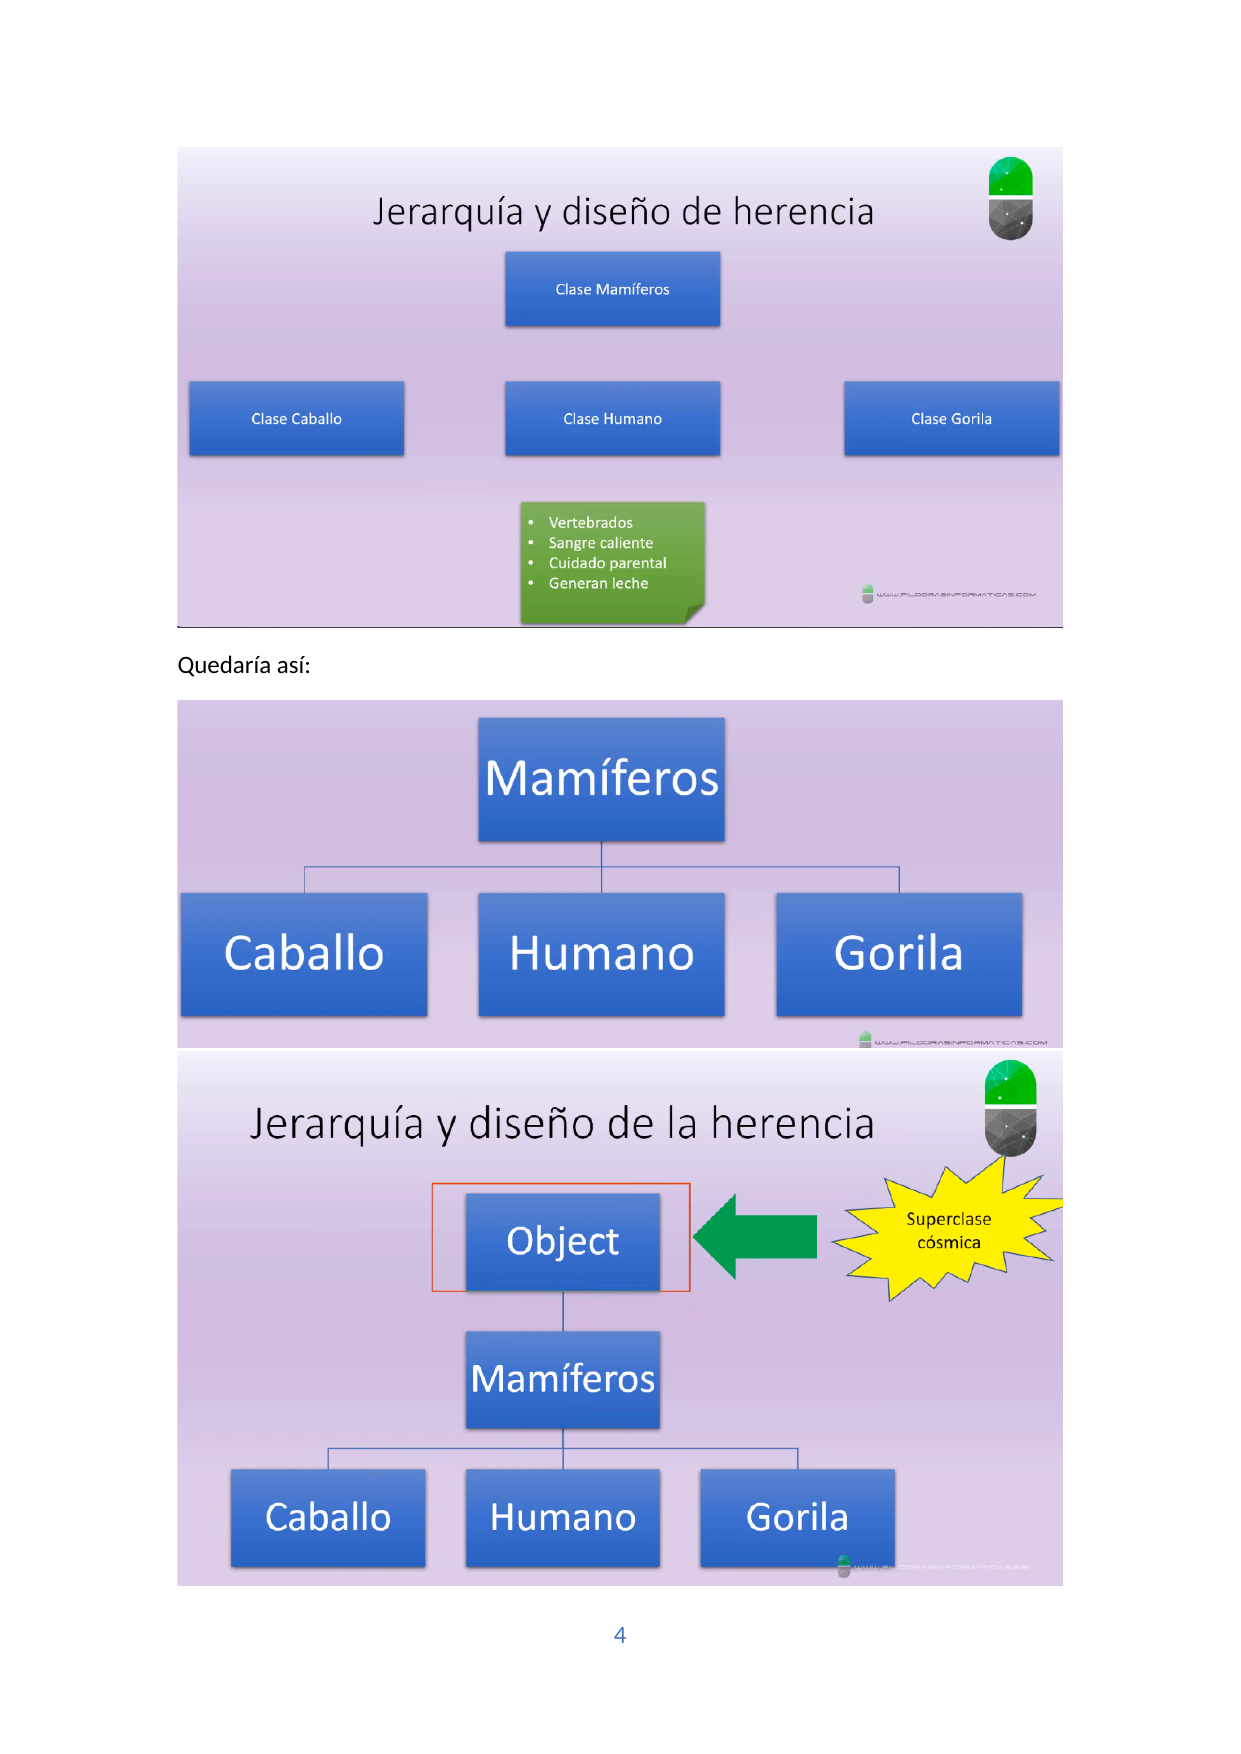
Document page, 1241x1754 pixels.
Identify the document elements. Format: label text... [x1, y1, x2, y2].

picture [177, 1051, 1063, 1586]
text Quedaría así: [177, 649, 1063, 679]
picture [177, 147, 1063, 628]
picture [177, 700, 1063, 1048]
